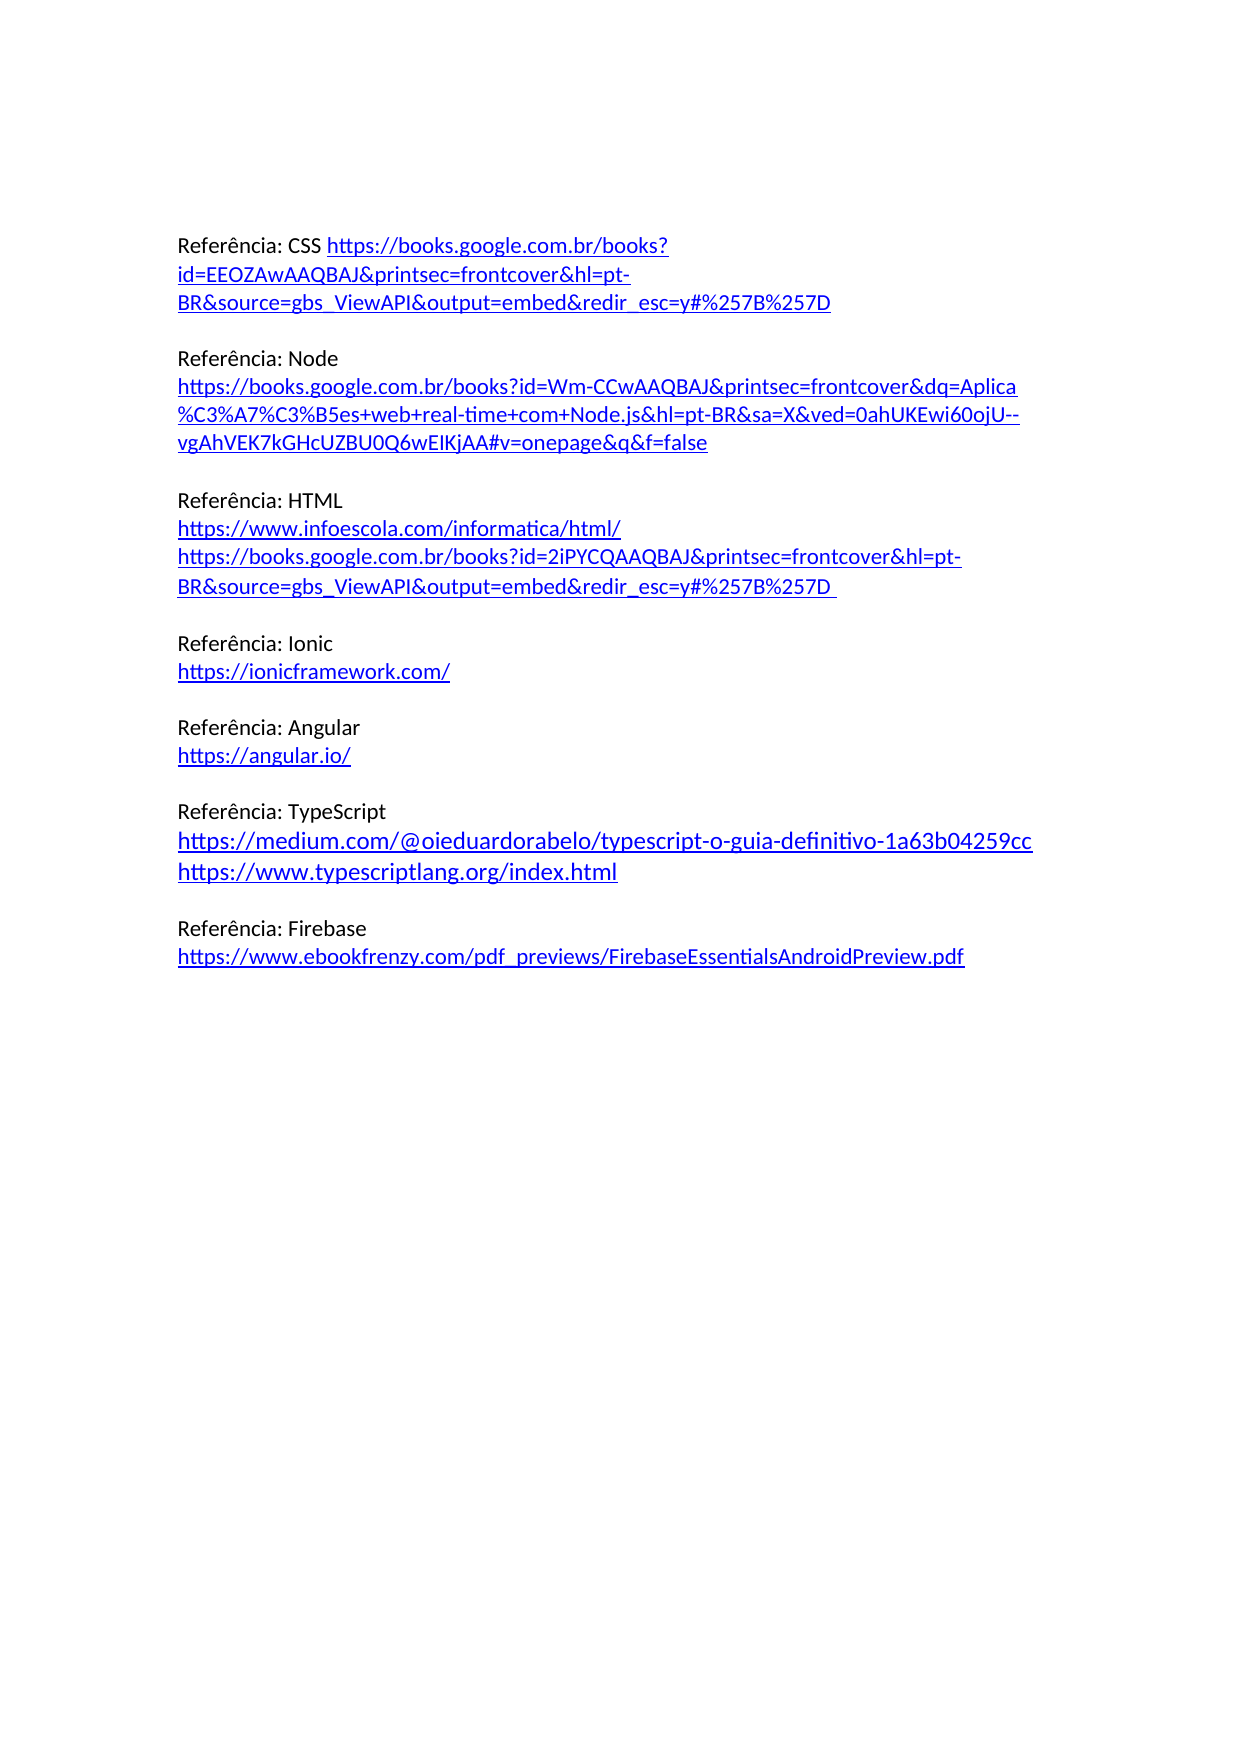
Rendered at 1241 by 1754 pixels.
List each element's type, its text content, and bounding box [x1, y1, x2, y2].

text Referência: HTML [177, 486, 1063, 514]
text Referência: Ionic [177, 629, 1063, 657]
text Referência: Firebase [177, 914, 1063, 942]
text Referência: CSS https://books.google.com.br/books?id=EEOZAwAAQBAJ&printsec=frontcover&hl=pt-BR&source=gbs_ViewAPI&output=embed&redir_esc=y#%257B%257D [177, 232, 1063, 316]
text https://www.typescriptlang.org/index.html [177, 856, 1063, 886]
text https://angular.io/ [177, 741, 1063, 769]
text Referência: Node [177, 344, 1063, 372]
text https://medium.com/@oieduardorabelo/typescript-o-guia-definitivo-1a63b04259cc [177, 825, 1063, 856]
text Referência: TypeScript [177, 797, 1063, 825]
text https://books.google.com.br/books?id=Wm-CCwAAQBAJ&printsec=frontcover&dq=Aplica%C3%A7%C3%B5es+web+real-time+com+Node.js&hl=pt-BR&sa=X&ved=0ahUKEwi60ojU--vgAhVEK7kGHcUZBU0Q6wEIKjAA#v=onepage&q&f=false [177, 372, 1063, 456]
text https://www.ebookfrenzy.com/pdf_previews/FirebaseEssentialsAndroidPreview.pdf [177, 942, 1063, 970]
text https://ionicframework.com/ [177, 657, 1063, 685]
text https://www.infoescola.com/informatica/html/ [177, 514, 1063, 542]
text Referência: Angular [177, 713, 1063, 741]
text https://books.google.com.br/books?id=2iPYCQAAQBAJ&printsec=frontcover&hl=pt-BR&source=gbs_ViewAPI&output=embed&redir_esc=y#%257B%257D [177, 542, 1063, 601]
